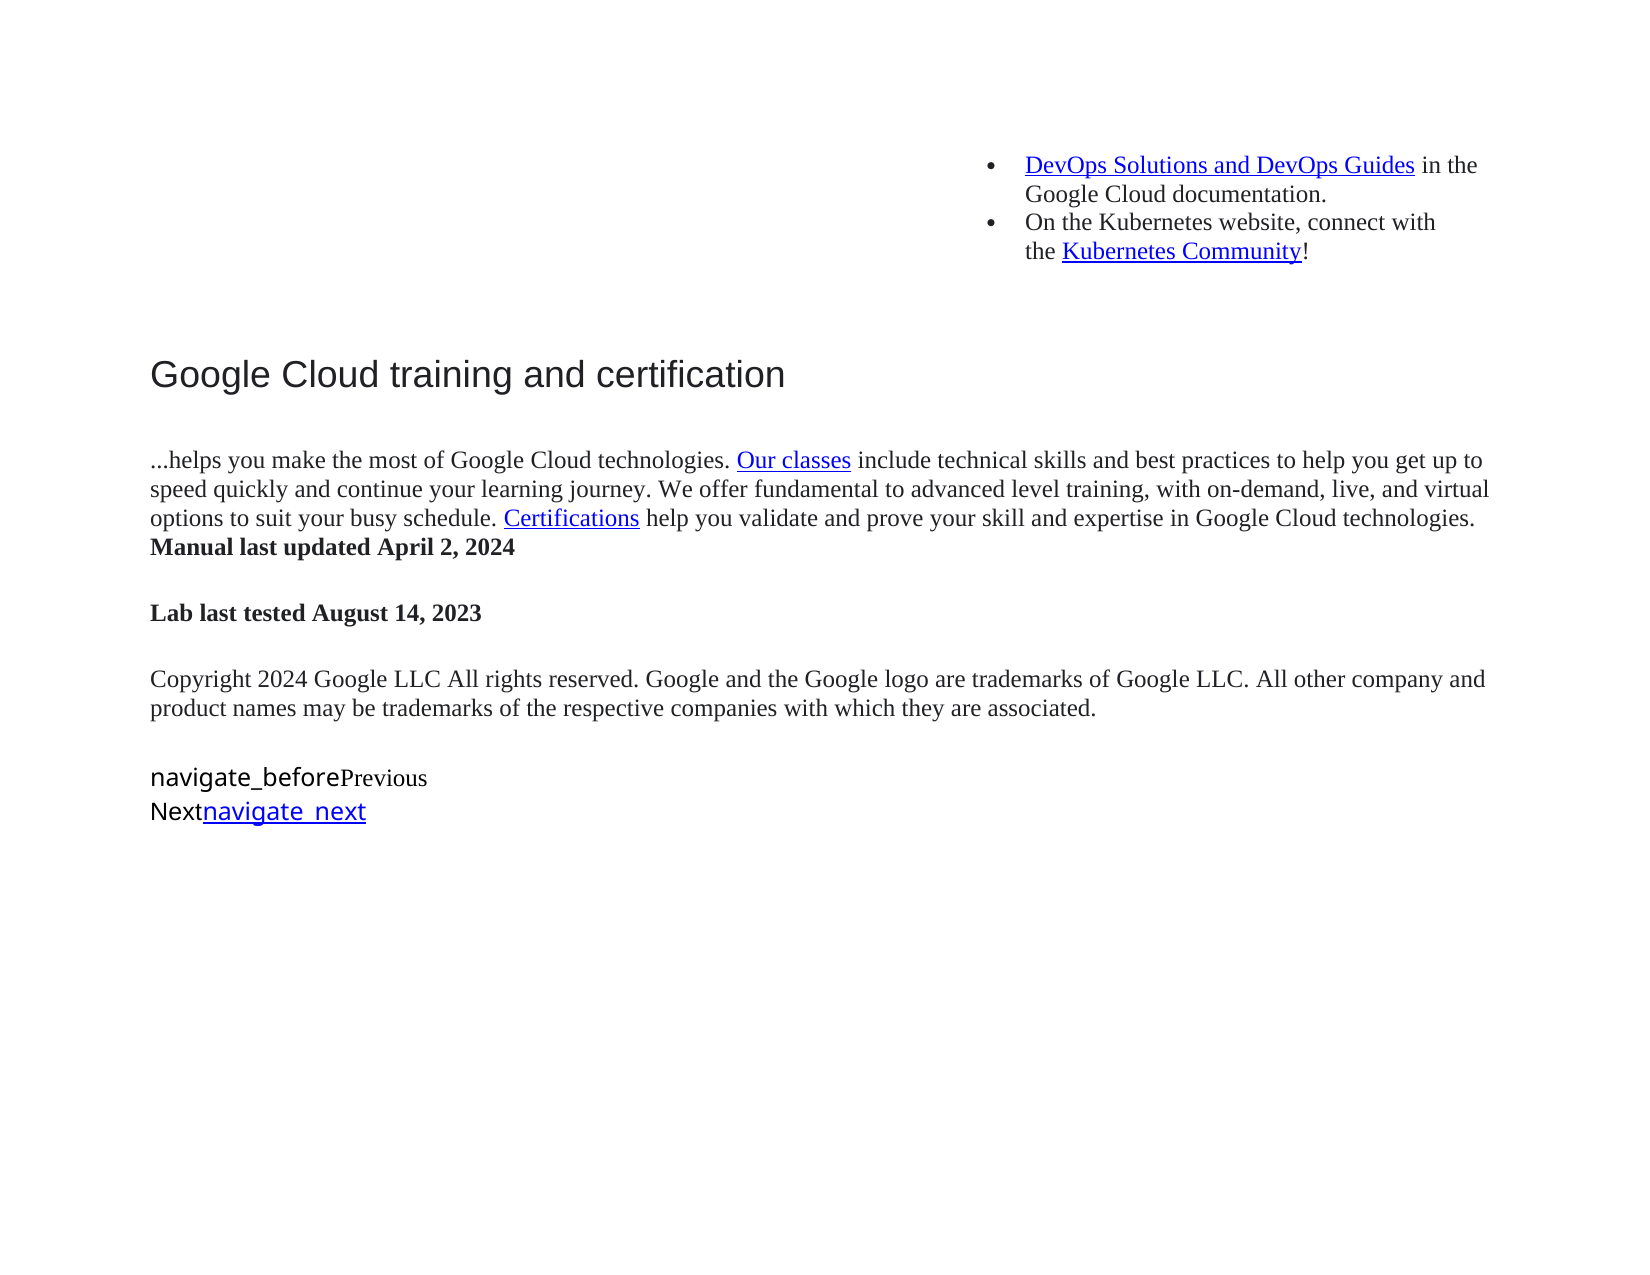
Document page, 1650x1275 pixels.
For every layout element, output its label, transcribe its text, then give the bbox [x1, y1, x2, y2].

text navigate_beforePrevious [150, 759, 1500, 793]
text ...helps you make the most of Google Cloud technologies. Our classes include technical skills and best practices to help you get up to speed quickly and continue your learning journey. We offer fundamental to advanced level training, with on-demand, live, and virtual options to suit your busy schedule. Certifications help you validate and prove your skill and expertise in Google Cloud technologies. [150, 446, 1500, 532]
text Google Cloud training and certification [150, 352, 1500, 396]
list DevOps Solutions and DevOps Guides in the Google Cloud documentation. [987, 150, 1500, 207]
text Manual last updated April 2, 2024 [150, 532, 1500, 561]
text Nextnavigate_next [150, 793, 1500, 827]
list On the Kubernetes website, connect with the Kubernetes Community! [987, 207, 1500, 265]
text Copyright 2024 Google LLC All rights reserved. Google and the Google logo are trademarks of Google LLC. All other company and product names may be trademarks of the respective companies with which they are associated. [150, 664, 1500, 722]
text Lab last tested August 14, 2023 [150, 598, 1500, 627]
